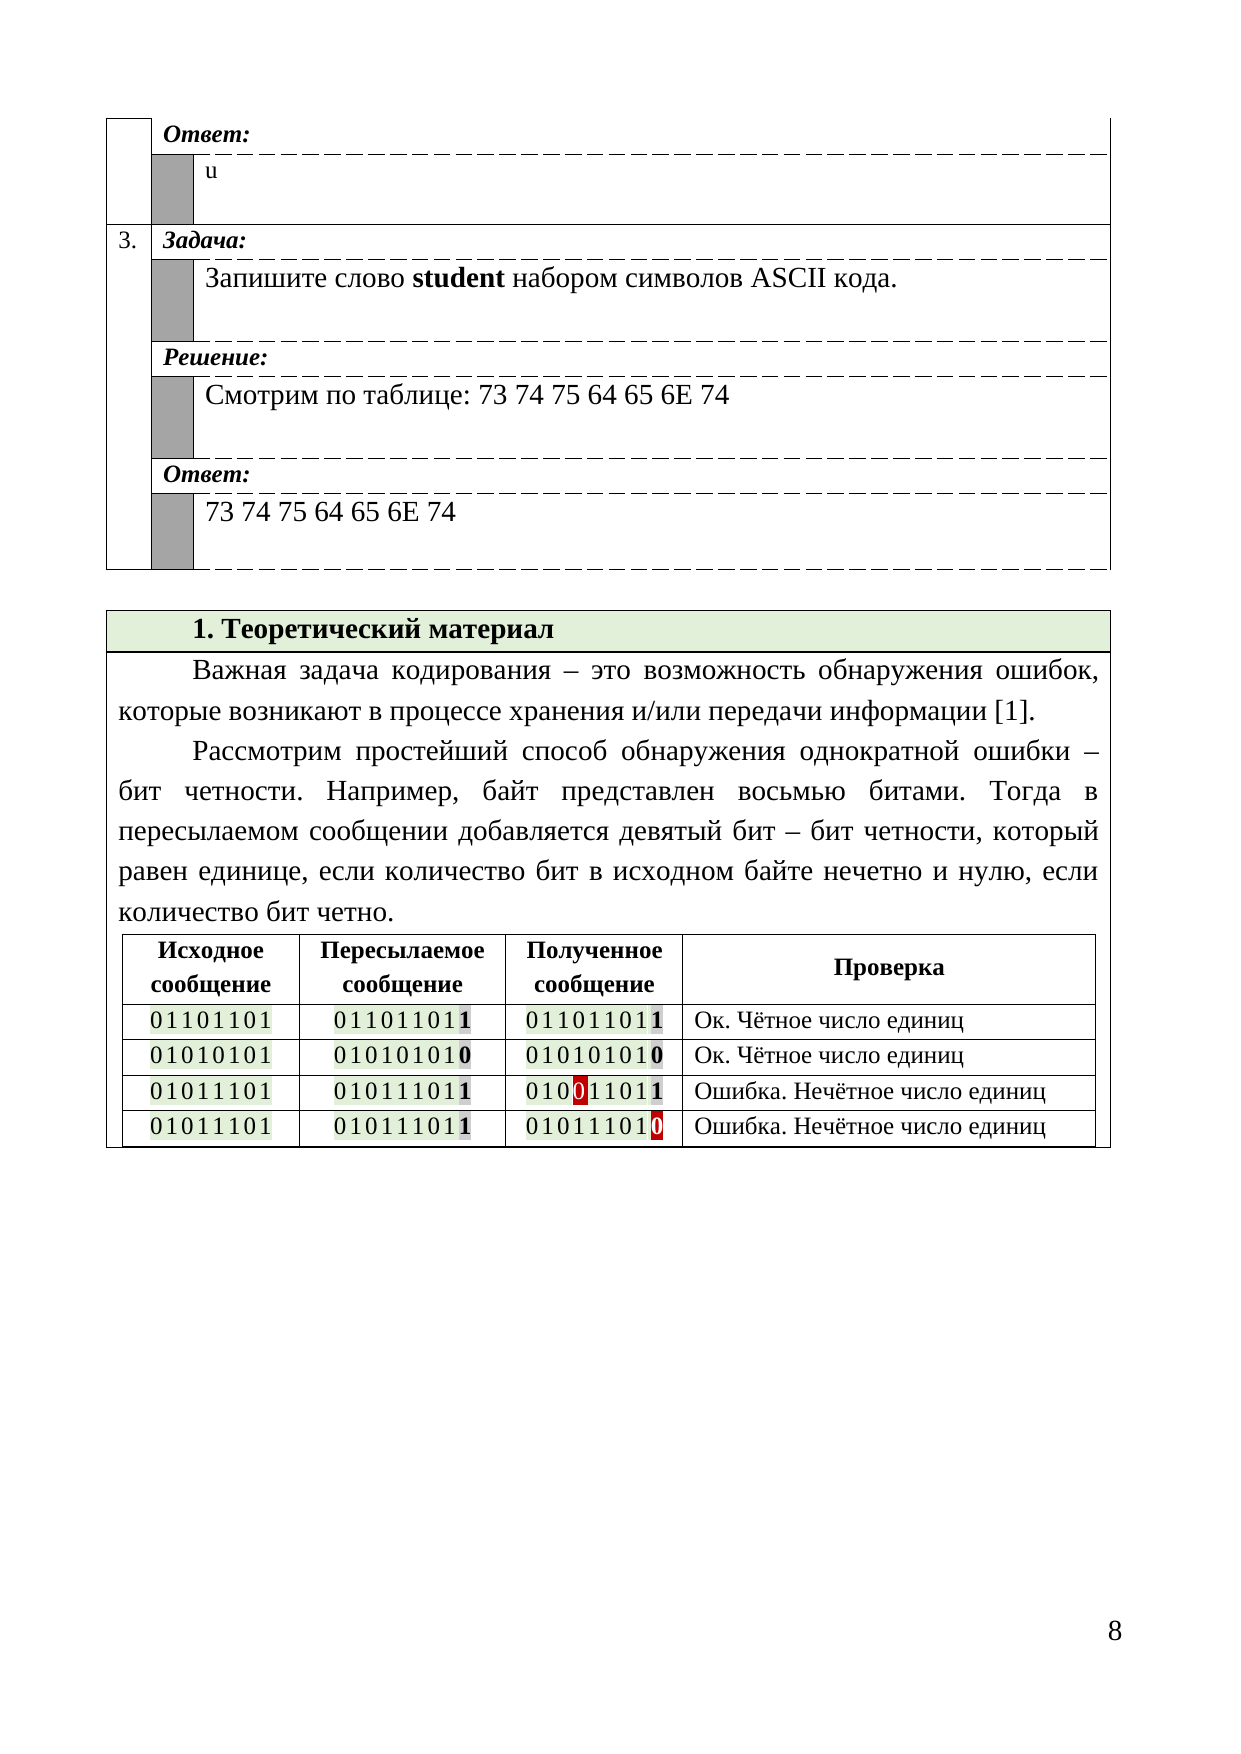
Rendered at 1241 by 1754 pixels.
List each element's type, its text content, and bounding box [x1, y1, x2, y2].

table_cell u [194, 154, 1110, 224]
table_cell [152, 155, 193, 224]
table_cell 73 74 75 64 65 6E 74 [194, 493, 1110, 569]
table_cell Ответ: [152, 118, 1110, 154]
table_cell Решение: [152, 341, 1110, 376]
table_cell Смотрим по таблице: 73 74 75 64 65 6E 74 [194, 376, 1110, 458]
table_cell [152, 260, 193, 341]
table_header 1. Теоретический материал [107, 611, 1110, 651]
table_cell 3. [107, 225, 151, 569]
table_cell Важная задача кодирования – это возможность обнаружения ошибок, которые возникают в процессе хранения и/или передачи информации [1]. Рассмотрим простейший способ обнаружения однократной ошибки – бит четности. Например, байт представлен восьмью битами. Тогда в пересылаемом сообщении добавляется девятый бит – бит четности, который равен единице, если количество бит в исходном байте нечетно и нулю, если количество бит четно. [107, 653, 1110, 1147]
table_cell Ответ: [152, 458, 1110, 493]
table_cell [152, 494, 193, 569]
table_cell Задача: [152, 225, 1110, 259]
table_cell Запишите слово student набором символов ASCII кода. [194, 259, 1110, 341]
table_cell [152, 377, 193, 458]
